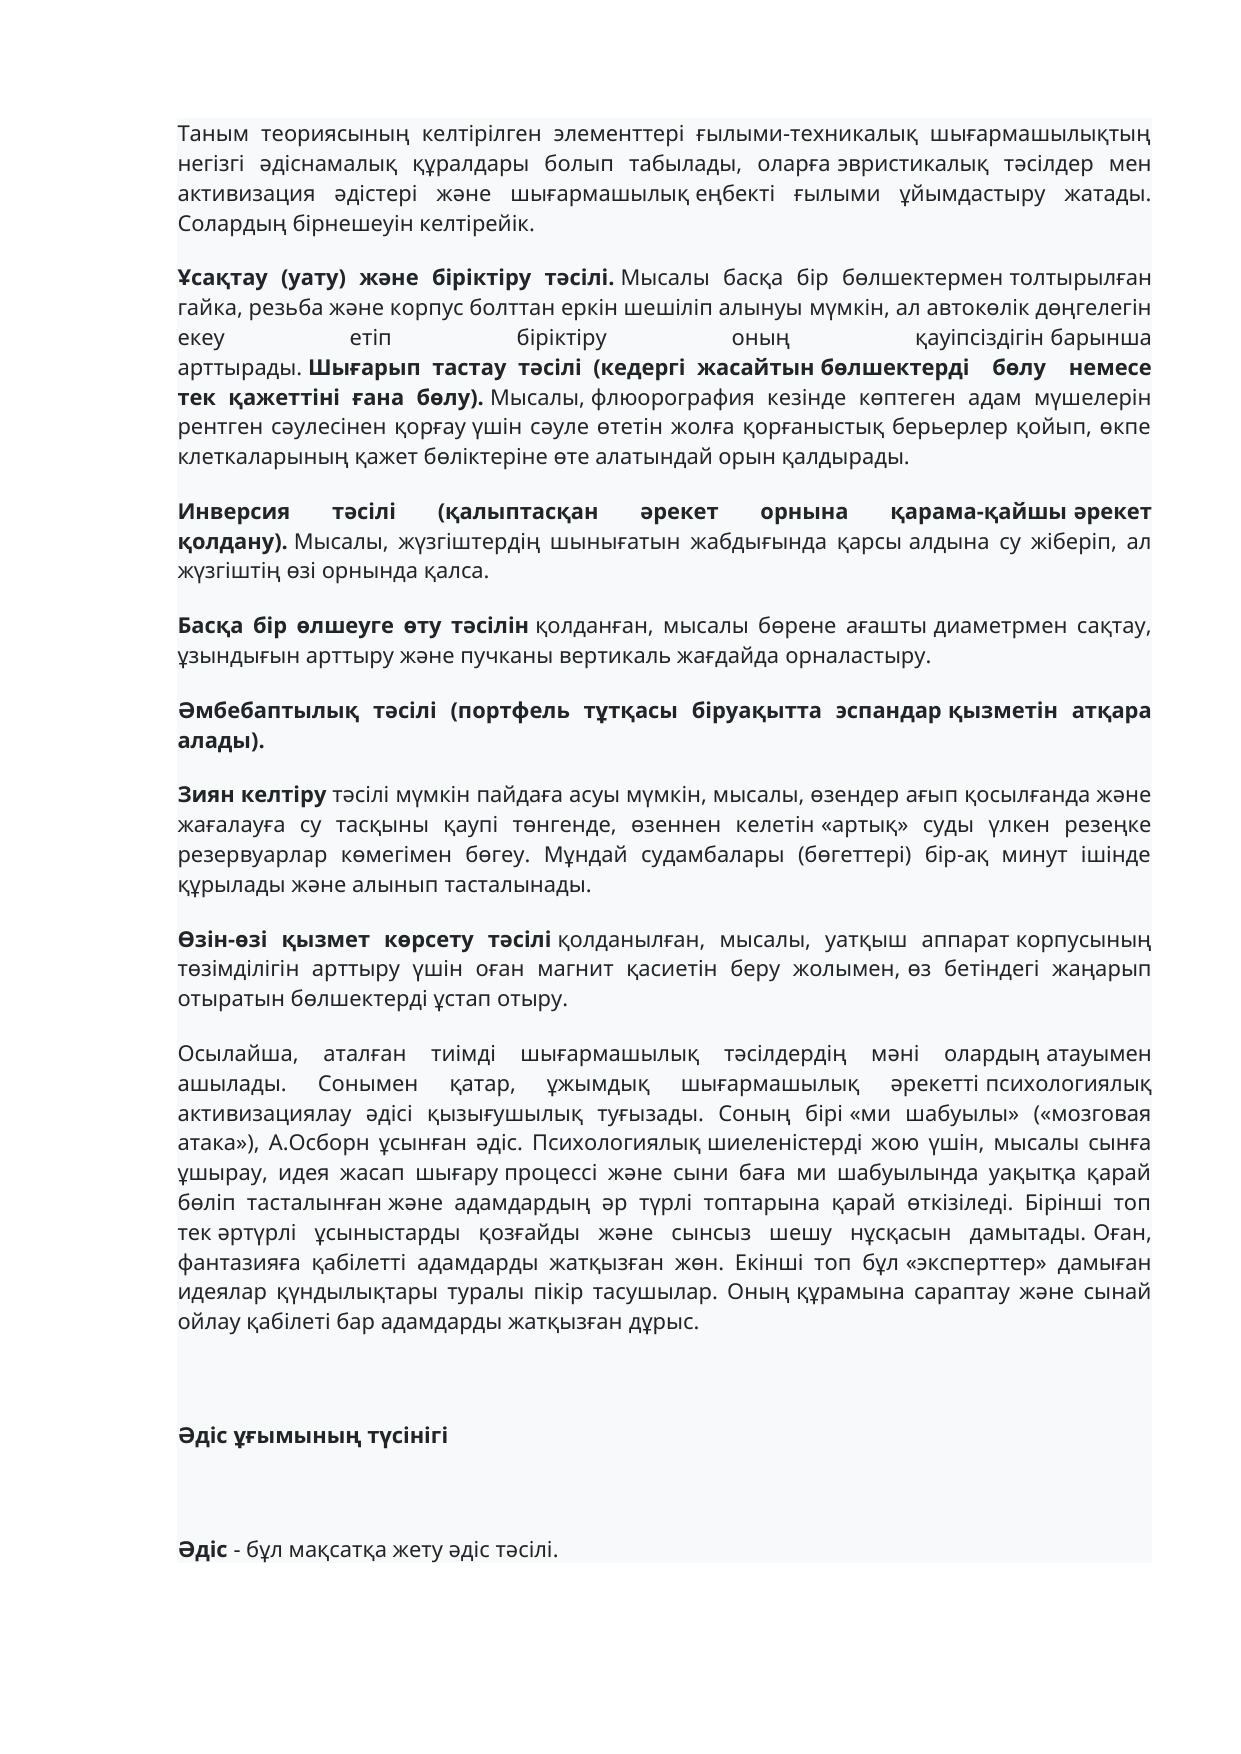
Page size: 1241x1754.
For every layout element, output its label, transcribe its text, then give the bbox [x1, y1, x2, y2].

text Осылайша, аталған тиімді шығармашылық тәсілдердің мәні олардың атауымен ашылады. Сонымен қатар, ұжымдық шығармашылық әрекетті психологиялық активизациялау әдісі қызығушылық туғызады. Соның бірі «ми шабуылы» («мозговая атака»), А.Осборн ұсынған әдіс. Психологиялық шиеленістерді жою үшін, мысалы сынға ұшырау, идея жасап шығару процессі және сыни баға ми шабуылында уақытқа қарай бөліп тасталынған және адамдардың әр түрлі топтарына қарай өткізіледі. Бірінші топ тек әртүрлі ұсыныстарды қозғайды және сынсыз шешу нұсқасын дамытады. Оған, фантазияға қабілетті адамдарды жатқызған жөн. Екінші топ бұл «эксперттер» дамыған идеялар қүндылықтары туралы пікір тасушылар. Оның құрамына сараптау және сынай ойлау қабілеті бар адамдарды жатқызған дұрыс. [177, 1038, 1152, 1336]
text Басқа бір өлшеуге өту тәсілін қолданған, мысалы бөрене ағашты диаметрмен сақтау, ұзындығын арттыру және пучканы вертикаль жағдайда орналастыру. [177, 610, 1152, 670]
text Әдіс - бұл мақсатқа жету әдіс тәсілі. [177, 1534, 1152, 1563]
text Әдіс ұғымының түсінігі [177, 1420, 1152, 1450]
text Өзін-өзі қызмет көрсету тәсілі қолданылған, мысалы, уатқыш аппарат корпусының төзімділігін арттыру үшін оған магнит қасиетін беру жолымен, өз бетіндегі жаңарып отыратын бөлшектерді ұстап отыру. [177, 923, 1152, 1013]
text Таным теориясының келтірілген элементтері ғылыми-техникалық шығармашылықтың негізгі әдіснамалық құралдары болып табылады, оларға эвристикалық тәсілдер мен активизация әдістері және шығармашылық еңбекті ғылыми ұйымдастыру жатады. Солардың бірнешеуін келтірейік. [177, 118, 1152, 237]
text Инверсия тәсілі (қалыптасқан әрекет орнына қарама-қайшы әрекет қолдану). Мысалы, жүзгіштердің шынығатын жабдығында қарсы алдына су жіберіп, ал жүзгіштің өзі орнында қалса. [177, 496, 1152, 585]
text Әмбебаптылық тәсілі (портфель тұтқасы біруақытта эспандар қызметін атқара алады). [177, 695, 1152, 754]
text Зиян келтіру тәсілі мүмкін пайдаға асуы мүмкін, мысалы, өзендер ағып қосылғанда және жағалауға су тасқыны қаупі төнгенде, өзеннен келетін «артық» суды үлкен резеңке резервуарлар көмегімен бөгеу. Мұндай судамбалары (бөгеттері) бір-ақ минут ішінде құрылады және алынып тасталынады. [177, 779, 1152, 898]
text Ұсақтау (уату) және біріктіру тәсілі. Мысалы басқа бір бөлшектермен толтырылған гайка, резьба және корпус болттан еркін шешіліп алынуы мүмкін, ал автокөлік дөңгелегін екеу етіп біріктіру оның қауіпсіздігін барынша арттырады. Шығарып тастау тәсілі (кедергі жасайтын бөлшектерді бөлу немесе тек қажеттіні ғана бөлу). Мысалы, флюорография кезінде көптеген адам мүшелерін рентген сәулесінен қорғау үшін сәуле өтетін жолға қорғаныстық берьерлер қойып, өкпе клеткаларының қажет бөліктеріне өте алатындай орын қалдырады. [177, 262, 1152, 471]
